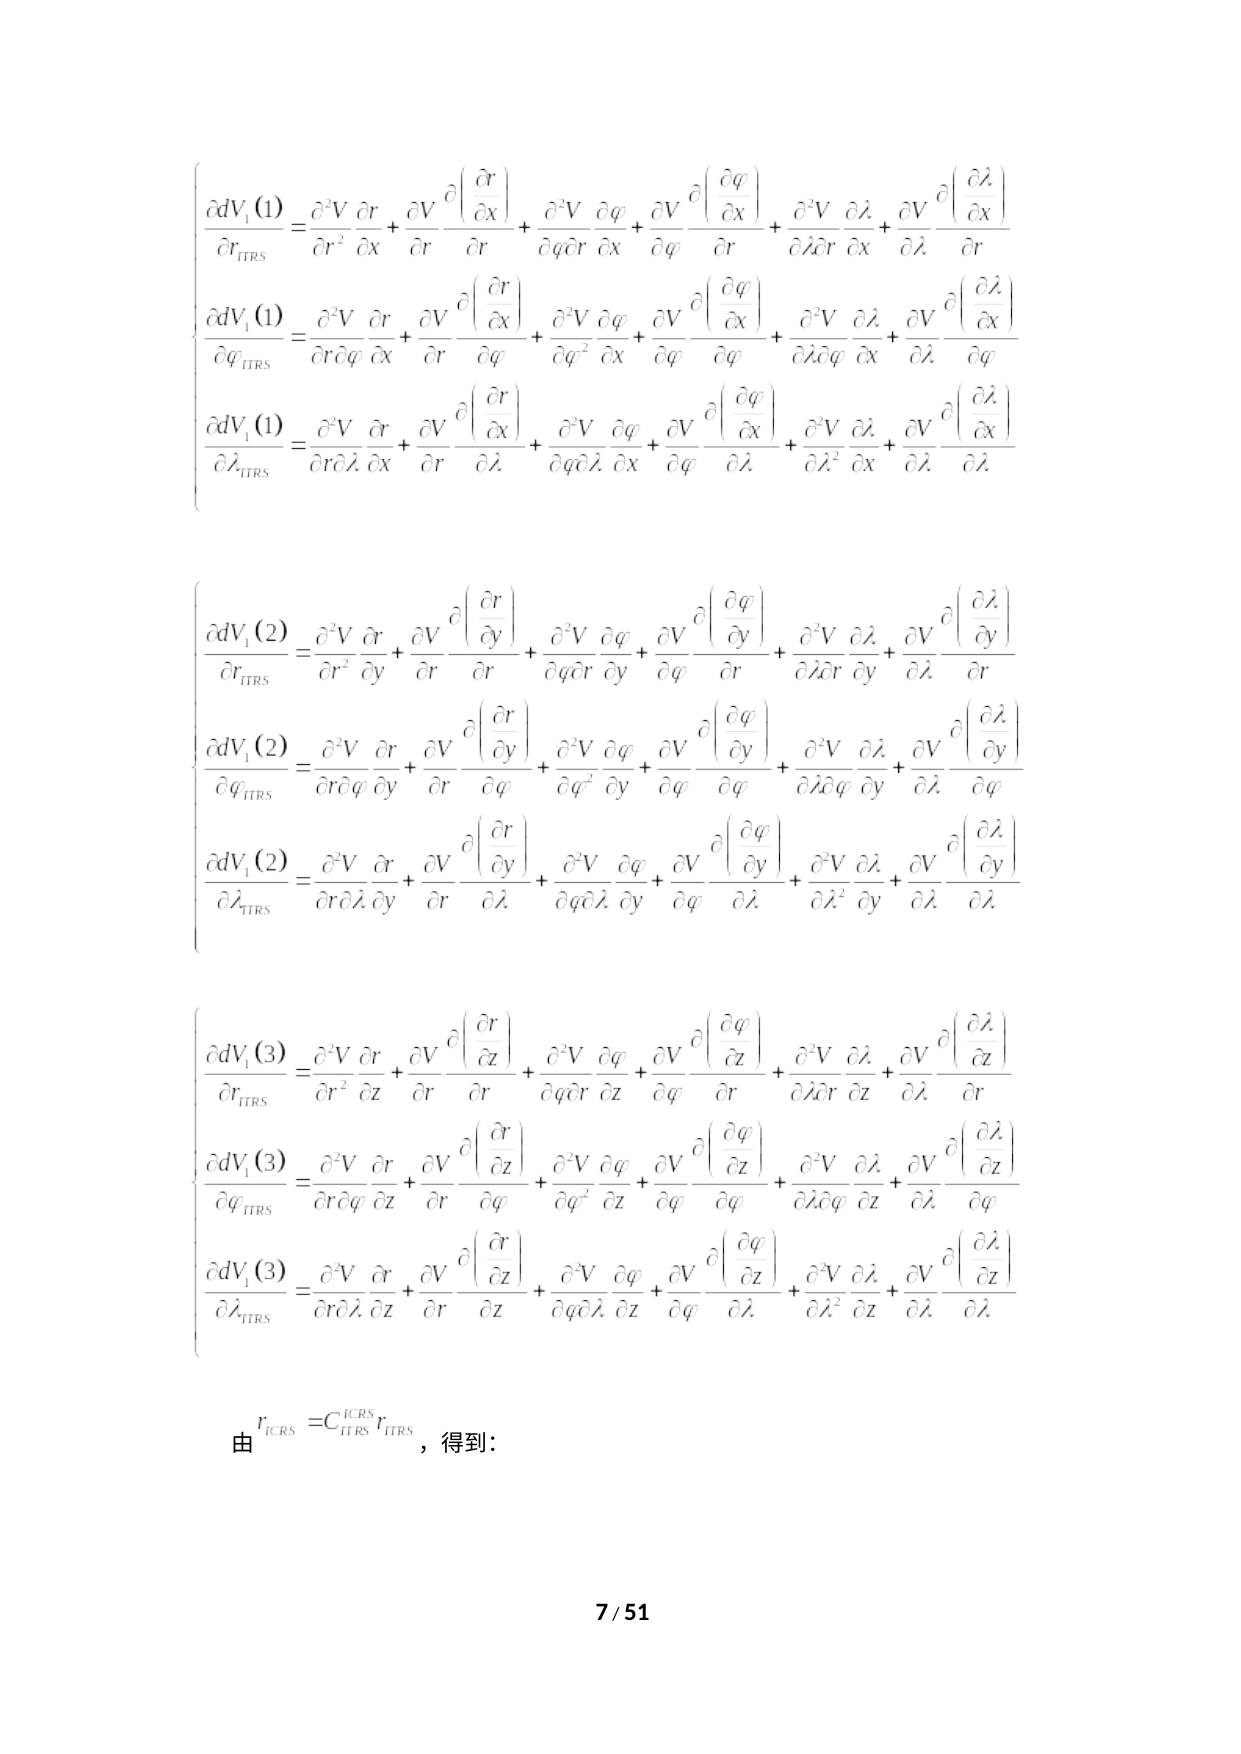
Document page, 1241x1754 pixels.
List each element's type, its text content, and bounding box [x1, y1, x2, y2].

text 由，得到： [187, 1403, 1053, 1468]
